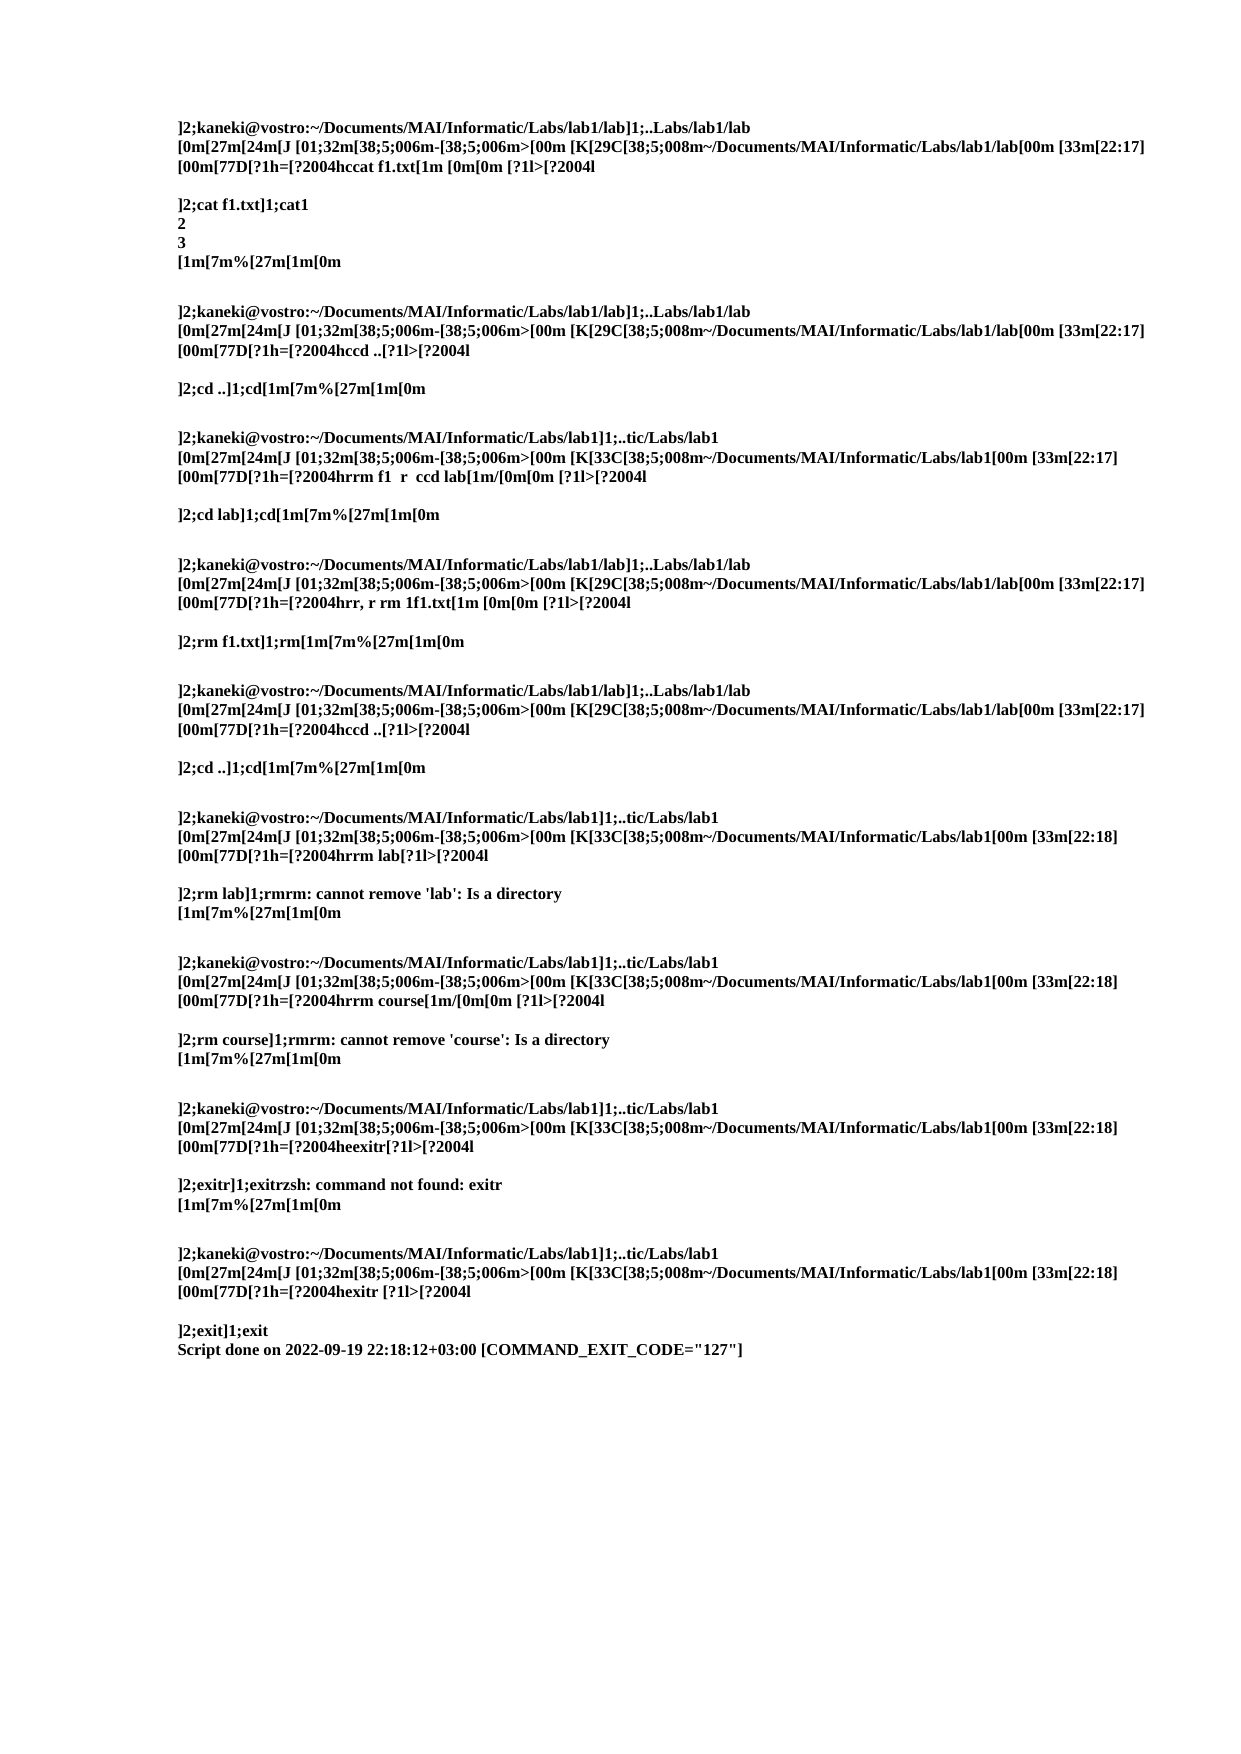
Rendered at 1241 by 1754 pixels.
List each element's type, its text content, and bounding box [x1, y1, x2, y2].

text ]2;kaneki@vostro:~/Documents/MAI/Informatic/Labs/lab1]1;..tic/Labs/lab1 [177, 807, 1152, 827]
text [0m[27m[24m[J [01;32m[38;5;006m-[38;5;006m>[00m [K[33C[38;5;008m~/Documents/MAI/Informatic/Labs/lab1[00m [33m[22:17][00m[77D[?1h=[?2004hrrm f1 r ccd lab[1m/[0m[0m [?1l>[?2004l [177, 447, 1152, 486]
text ]2;kaneki@vostro:~/Documents/MAI/Informatic/Labs/lab1]1;..tic/Labs/lab1 [177, 1098, 1152, 1118]
text ]2;kaneki@vostro:~/Documents/MAI/Informatic/Labs/lab1]1;..tic/Labs/lab1 [177, 953, 1152, 972]
text [1m[7m%[27m[1m[0m [177, 1049, 1152, 1068]
text Script done on 2022-09-19 22:18:12+03:00 [COMMAND_EXIT_CODE="127"] [177, 1340, 1152, 1359]
text ]2;kaneki@vostro:~/Documents/MAI/Informatic/Labs/lab1/lab]1;..Labs/lab1/lab [177, 302, 1152, 321]
text ]2;rm f1.txt]1;rm[1m[7m%[27m[1m[0m [177, 631, 1152, 651]
text [0m[27m[24m[J [01;32m[38;5;006m-[38;5;006m>[00m [K[29C[38;5;008m~/Documents/MAI/Informatic/Labs/lab1/lab[00m [33m[22:17][00m[77D[?1h=[?2004hccat f1.txt[1m [0m[0m [?1l>[?2004l [177, 137, 1152, 176]
text [0m[27m[24m[J [01;32m[38;5;006m-[38;5;006m>[00m [K[33C[38;5;008m~/Documents/MAI/Informatic/Labs/lab1[00m [33m[22:18][00m[77D[?1h=[?2004hrrm lab[?1l>[?2004l [177, 827, 1152, 865]
text ]2;kaneki@vostro:~/Documents/MAI/Informatic/Labs/lab1/lab]1;..Labs/lab1/lab [177, 555, 1152, 574]
text ]2;rm course]1;rmrm: cannot remove 'course': Is a directory [177, 1029, 1152, 1049]
text [0m[27m[24m[J [01;32m[38;5;006m-[38;5;006m>[00m [K[33C[38;5;008m~/Documents/MAI/Informatic/Labs/lab1[00m [33m[22:18][00m[77D[?1h=[?2004heexitr[?1l>[?2004l [177, 1118, 1152, 1156]
text [0m[27m[24m[J [01;32m[38;5;006m-[38;5;006m>[00m [K[29C[38;5;008m~/Documents/MAI/Informatic/Labs/lab1/lab[00m [33m[22:17][00m[77D[?1h=[?2004hrr, r rm 1f1.txt[1m [0m[0m [?1l>[?2004l [177, 574, 1152, 612]
text [1m[7m%[27m[1m[0m [177, 1194, 1152, 1213]
text [0m[27m[24m[J [01;32m[38;5;006m-[38;5;006m>[00m [K[29C[38;5;008m~/Documents/MAI/Informatic/Labs/lab1/lab[00m [33m[22:17][00m[77D[?1h=[?2004hccd ..[?1l>[?2004l [177, 700, 1152, 738]
text ]2;cd lab]1;cd[1m[7m%[27m[1m[0m [177, 505, 1152, 524]
text ]2;exit]1;exit [177, 1321, 1152, 1340]
text [0m[27m[24m[J [01;32m[38;5;006m-[38;5;006m>[00m [K[29C[38;5;008m~/Documents/MAI/Informatic/Labs/lab1/lab[00m [33m[22:17][00m[77D[?1h=[?2004hccd ..[?1l>[?2004l [177, 321, 1152, 359]
text 2 [177, 214, 1152, 233]
text [1m[7m%[27m[1m[0m [177, 252, 1152, 271]
text ]2;rm lab]1;rmrm: cannot remove 'lab': Is a directory [177, 884, 1152, 903]
text [0m[27m[24m[J [01;32m[38;5;006m-[38;5;006m>[00m [K[33C[38;5;008m~/Documents/MAI/Informatic/Labs/lab1[00m [33m[22:18][00m[77D[?1h=[?2004hrrm course[1m/[0m[0m [?1l>[?2004l [177, 972, 1152, 1010]
text ]2;cd ..]1;cd[1m[7m%[27m[1m[0m [177, 758, 1152, 777]
text ]2;kaneki@vostro:~/Documents/MAI/Informatic/Labs/lab1]1;..tic/Labs/lab1 [177, 1244, 1152, 1263]
text ]2;kaneki@vostro:~/Documents/MAI/Informatic/Labs/lab1/lab]1;..Labs/lab1/lab [177, 681, 1152, 700]
text ]2;kaneki@vostro:~/Documents/MAI/Informatic/Labs/lab1]1;..tic/Labs/lab1 [177, 428, 1152, 447]
text ]2;kaneki@vostro:~/Documents/MAI/Informatic/Labs/lab1/lab]1;..Labs/lab1/lab [177, 118, 1152, 137]
text ]2;cd ..]1;cd[1m[7m%[27m[1m[0m [177, 379, 1152, 398]
text ]2;cat f1.txt]1;cat1 [177, 195, 1152, 214]
text [1m[7m%[27m[1m[0m [177, 903, 1152, 922]
text ]2;exitr]1;exitrzsh: command not found: exitr [177, 1175, 1152, 1194]
text 3 [177, 233, 1152, 252]
text [0m[27m[24m[J [01;32m[38;5;006m-[38;5;006m>[00m [K[33C[38;5;008m~/Documents/MAI/Informatic/Labs/lab1[00m [33m[22:18][00m[77D[?1h=[?2004hexitr [?1l>[?2004l [177, 1263, 1152, 1301]
